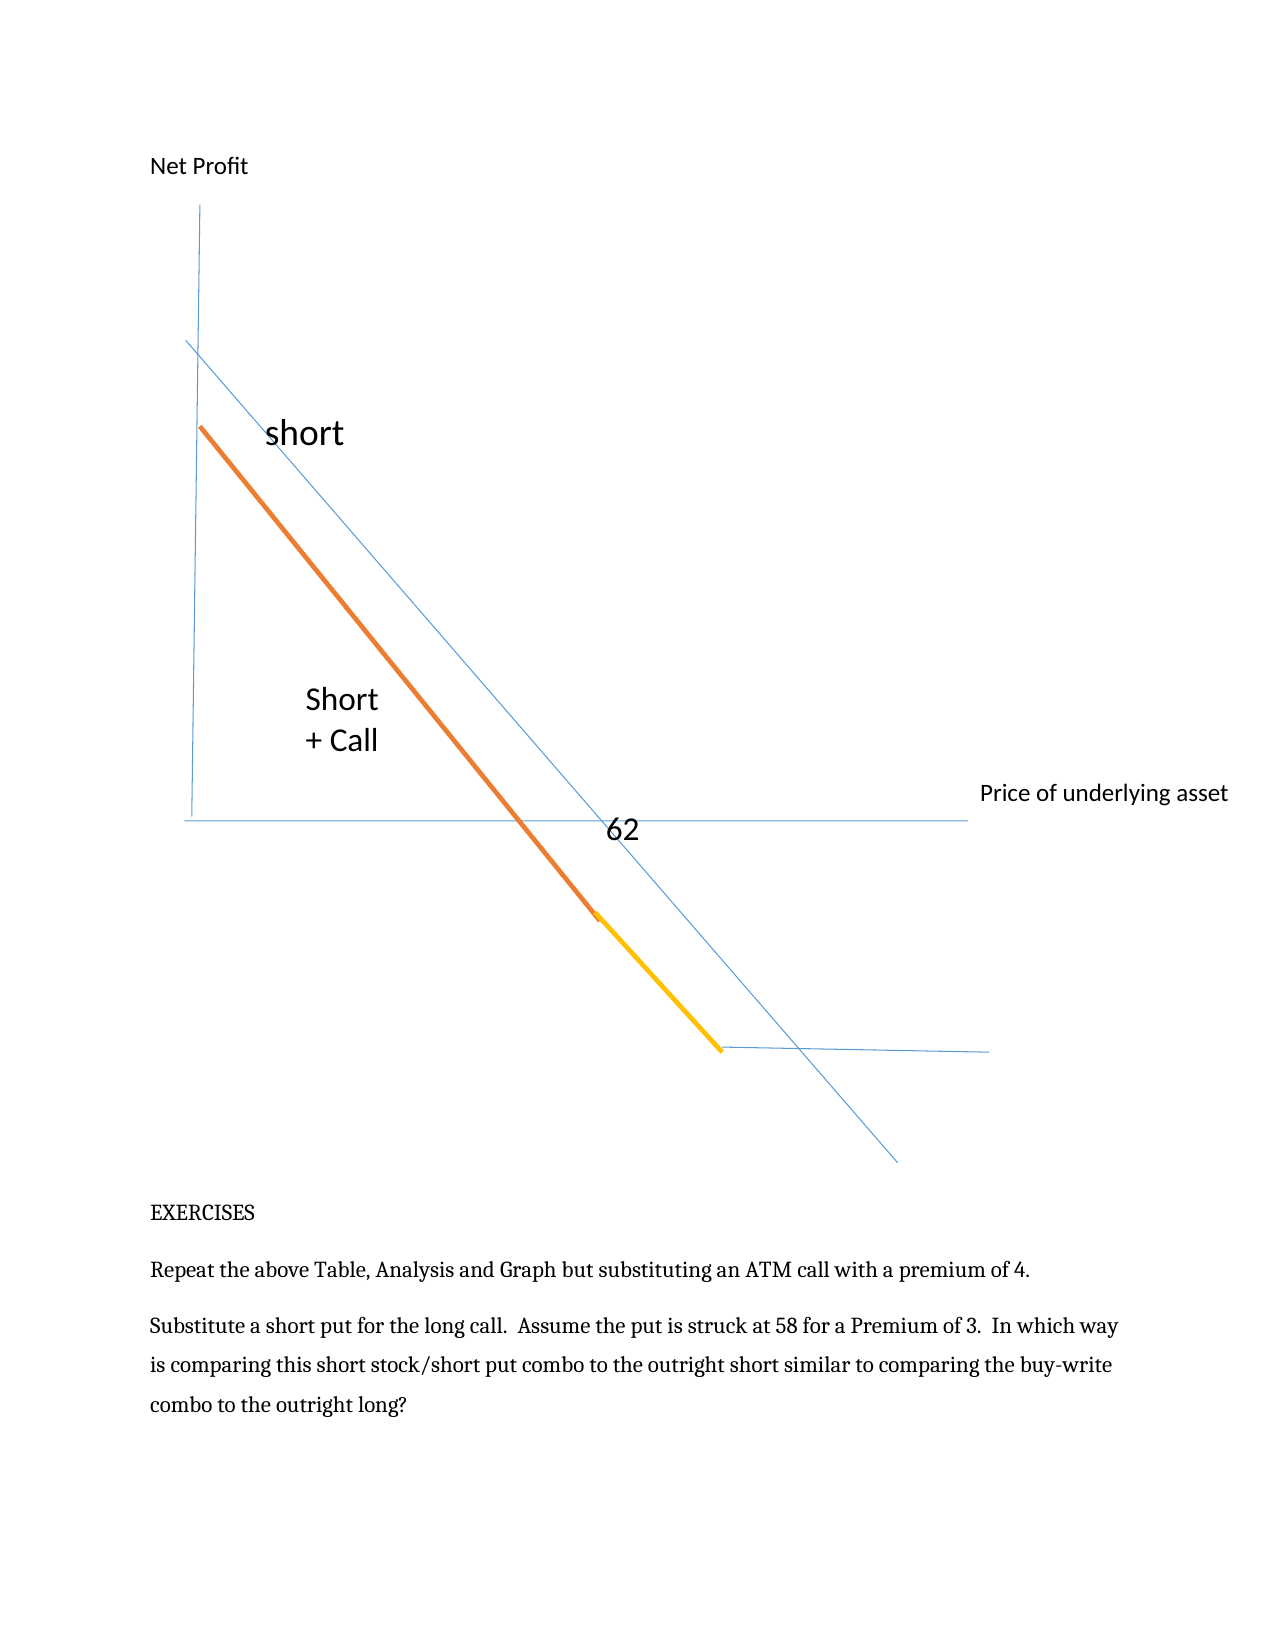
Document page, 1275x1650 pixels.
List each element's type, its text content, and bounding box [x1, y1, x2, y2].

text Substitute a short put for the long call. Assume the put is struck at 58 for a Premium of 3. In which way is comparing this short stock/short put combo to the outright short similar to comparing the buy-write combo to the outright long? [150, 1312, 1125, 1418]
text Repeat the above Table, Analysis and Graph but substituting an ATM call with a premium of 4. [150, 1256, 1125, 1283]
text EXERCISES [150, 1200, 1125, 1227]
